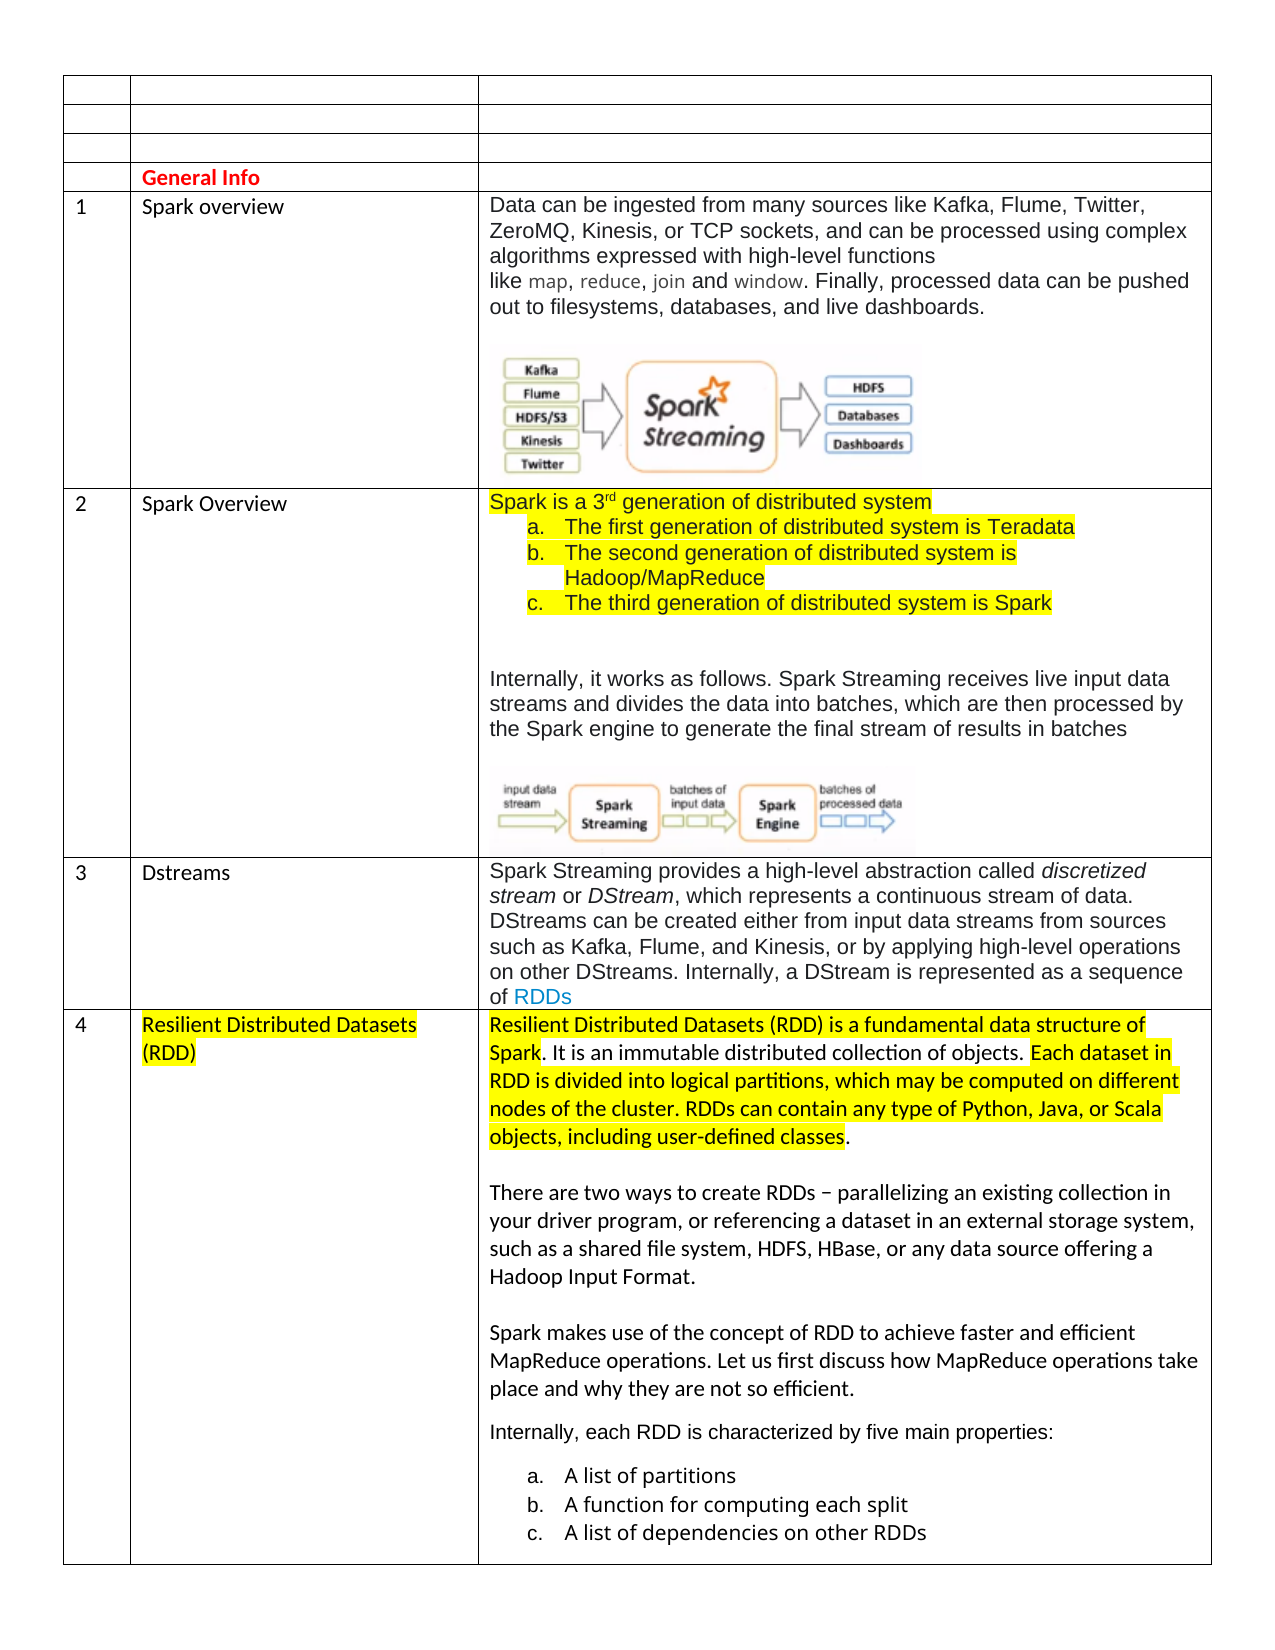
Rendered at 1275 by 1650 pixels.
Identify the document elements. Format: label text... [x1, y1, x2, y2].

table_cell [64, 105, 130, 133]
table_cell Spark is a 3rd generation of distributed system The first generation of distributed system is Teradata The second generation of distributed system is Hadoop/MapReduce The third generation of distributed system is Spark Internally, it works as follows. Spark Streaming receives live input data streams and divides the data into batches, which are then processed by the Spark engine to generate the final stream of results in batches [479, 489, 1211, 857]
picture [489, 344, 922, 488]
table_cell Spark Streaming provides a high-level abstraction called discretized stream or DStream, which represents a continuous stream of data. DStreams can be created either from input data streams from sources such as Kafka, Flume, and Kinesis, or by applying high-level operations on other DStreams. Internally, a DStream is represented as a sequence of RDDs [479, 858, 1211, 1009]
table_cell [64, 134, 130, 162]
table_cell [131, 1010, 478, 1564]
table_cell [64, 76, 130, 104]
table_cell [64, 163, 130, 191]
table_cell [479, 76, 1211, 104]
table_cell [479, 105, 1211, 133]
table_cell Dstreams [131, 858, 478, 1009]
table_cell Spark Overview [131, 489, 478, 857]
picture [489, 766, 916, 857]
table_cell [131, 76, 478, 104]
table_cell [131, 134, 478, 162]
table_cell Spark overview [131, 192, 478, 488]
table_cell Data can be ingested from many sources like Kafka, Flume, Twitter, ZeroMQ, Kinesis, or TCP sockets, and can be processed using complex algorithms expressed with high-level functions like map, reduce, join and window. Finally, processed data can be pushed out to filesystems, databases, and live dashboards. [479, 192, 1211, 488]
table_cell 1 [64, 192, 130, 488]
table_cell 4 [64, 1010, 130, 1564]
table_cell [131, 105, 478, 133]
table_cell General Info [131, 163, 478, 191]
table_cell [479, 1010, 1211, 1564]
table_cell 3 [64, 858, 130, 1009]
table_cell [479, 134, 1211, 162]
table_cell 2 [64, 489, 130, 857]
table_cell [479, 163, 1211, 191]
